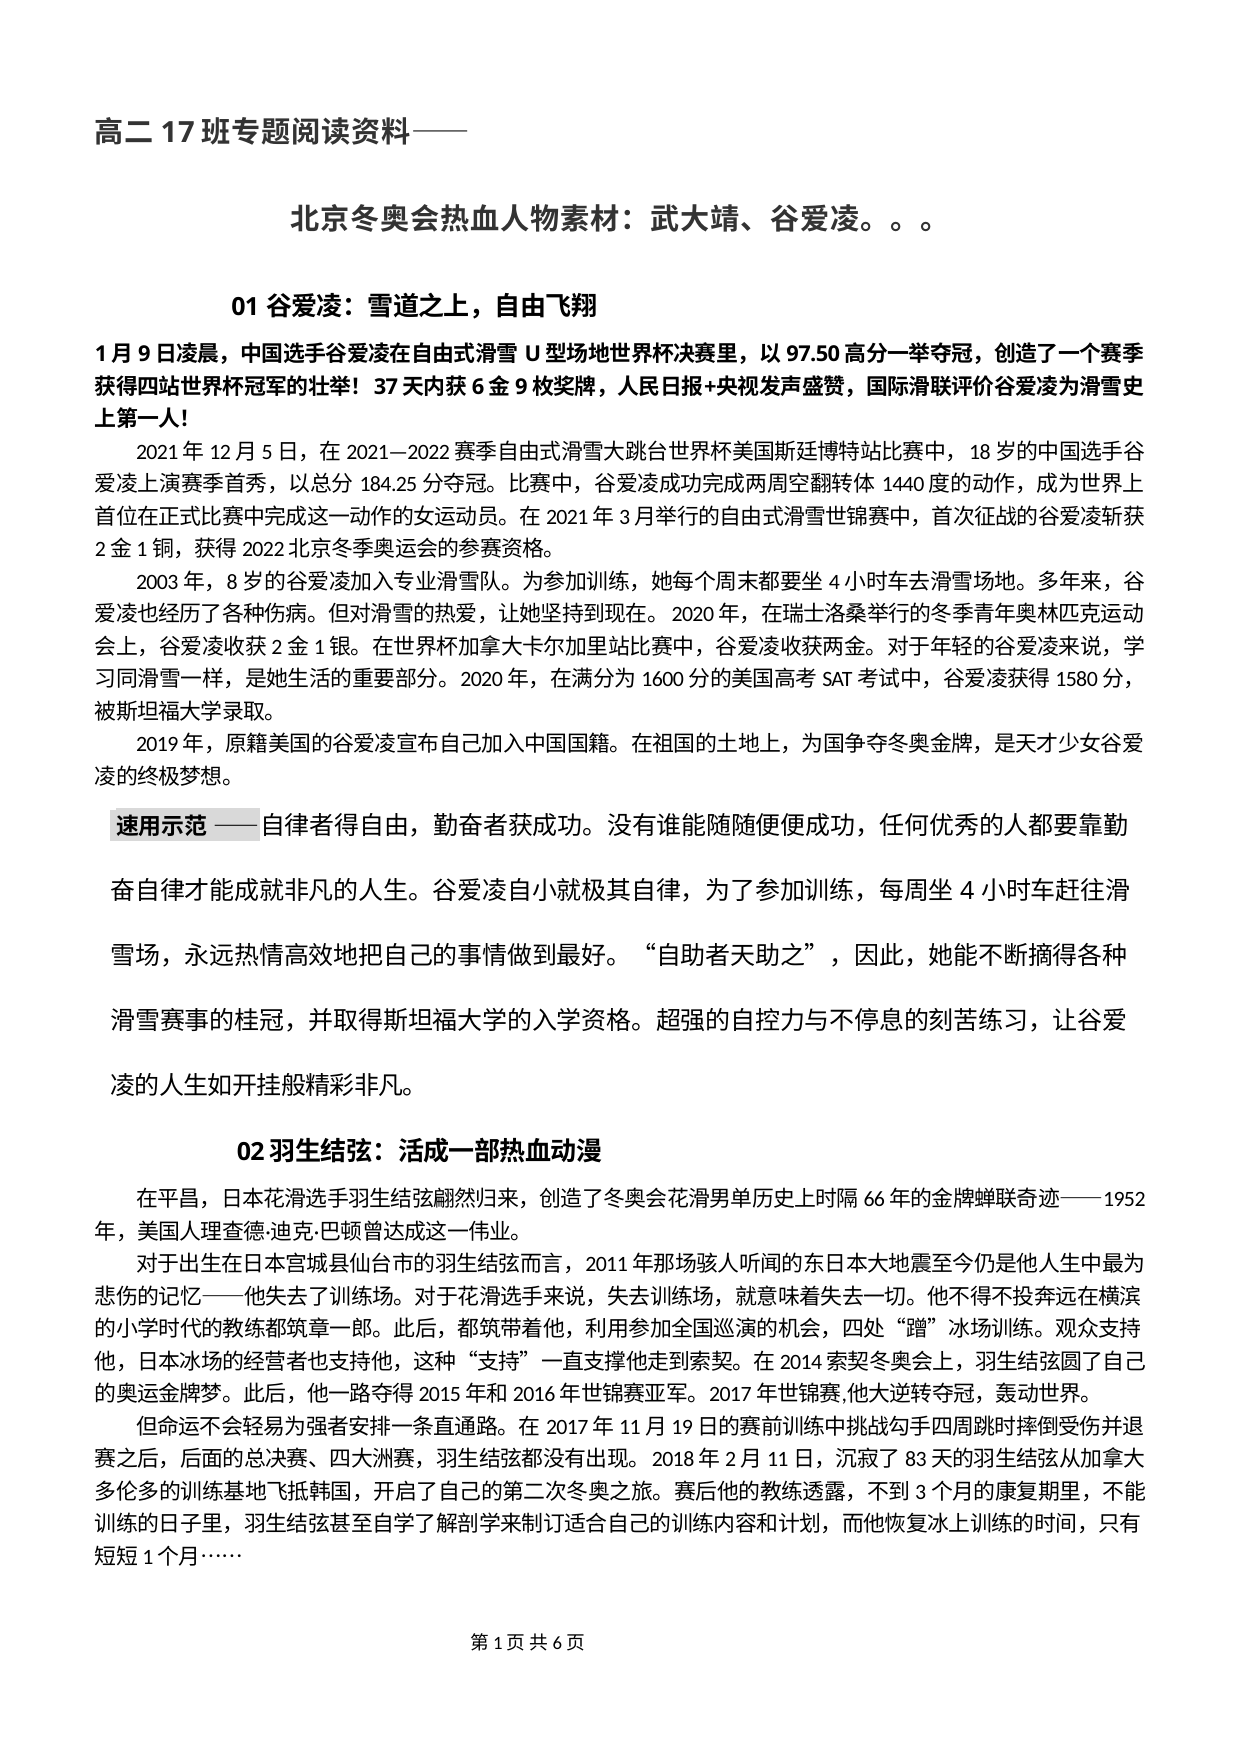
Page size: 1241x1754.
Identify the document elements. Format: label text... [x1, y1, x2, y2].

text 2019年，原籍美国的谷爱凌宣布自己加入中国国籍。在祖国的土地上，为国争夺冬奥金牌，是天才少女谷爱凌的终极梦想。 [94, 726, 1146, 791]
text 速用示范 ——自律者得自由，勤奋者获成功。没有谁能随随便便成功，任何优秀的人都要靠勤奋自律才能成就非凡的人生。谷爱凌自小就极其自律，为了参加训练，每周坐 4 小时车赶往滑雪场，永远热情高效地把自己的事情做到最好。“自助者天助之”，因此，她能不断摘得各种滑雪赛事的桂冠，并取得斯坦福大学的入学资格。超强的自控力与不停息的刻苦练习，让谷爱凌的人生如开挂般精彩非凡。 [110, 791, 1130, 1116]
text 2021年12月5日，在2021—2022赛季自由式滑雪大跳台世界杯美国斯廷博特站比赛中，18岁的中国选手谷爱凌上演赛季首秀，以总分184.25分夺冠。比赛中，谷爱凌成功完成两周空翻转体1440度的动作，成为世界上首位在正式比赛中完成这一动作的女运动员。在2021年3月举行的自由式滑雪世锦赛中，首次征战的谷爱凌斩获2金1铜，获得2022北京冬季奥运会的参赛资格。 [94, 433, 1146, 563]
text 02羽生结弦：活成一部热血动漫 [94, 1116, 1146, 1181]
text 1月9日凌晨，中国选手谷爱凌在自由式滑雪U型场地世界杯决赛里，以97.50高分一举夺冠，创造了一个赛季获得四站世界杯冠军的壮举！37天内获6金9枚奖牌，人民日报+央视发声盛赞，国际滑联评价谷爱凌为滑雪史上第一人！ [94, 336, 1146, 433]
text 对于出生在日本宫城县仙台市的羽生结弦而言，2011年那场骇人听闻的东日本大地震至今仍是他人生中最为悲伤的记忆——他失去了训练场。对于花滑选手来说，失去训练场，就意味着失去一切。他不得不投奔远在横滨的小学时代的教练都筑章一郎。此后，都筑带着他，利用参加全国巡演的机会，四处“蹭”冰场训练。观众支持他，日本冰场的经营者也支持他，这种“支持”一直支撑他走到索契。在2014索契冬奥会上，羽生结弦圆了自己的奥运金牌梦。此后，他一路夺得2015年和2016年世锦赛亚军。2017年世锦赛,他大逆转夺冠，轰动世界。 [94, 1246, 1146, 1408]
text 2003年，8岁的谷爱凌加入专业滑雪队。为参加训练，她每个周末都要坐4小时车去滑雪场地。多年来，谷爱凌也经历了各种伤病。但对滑雪的热爱，让她坚持到现在。2020年，在瑞士洛桑举行的冬季青年奥林匹克运动会上，谷爱凌收获2金1银。在世界杯加拿大卡尔加里站比赛中，谷爱凌收获两金。对于年轻的谷爱凌来说，学习同滑雪一样，是她生活的重要部分。2020年，在满分为1600分的美国高考SAT考试中，谷爱凌获得1580分，被斯坦福大学录取。 [94, 563, 1146, 726]
text 在平昌，日本花滑选手羽生结弦翩然归来，创造了冬奥会花滑男单历史上时隔66年的金牌蝉联奇迹——1952年，美国人理查德·迪克·巴顿曾达成这一伟业。 [94, 1181, 1146, 1246]
subtitle 北京冬奥会热血人物素材：武大靖、谷爱凌。。。 [94, 184, 1146, 249]
subtitle 高二17班专题阅读资料—— [94, 97, 1146, 162]
text 01 谷爱凌：雪道之上，自由飞翔 [94, 271, 1146, 336]
text 但命运不会轻易为强者安排一条直通路。在2017年11月19日的赛前训练中挑战勾手四周跳时摔倒受伤并退赛之后，后面的总决赛、四大洲赛，羽生结弦都没有出现。2018年2月11日，沉寂了83天的羽生结弦从加拿大多伦多的训练基地飞抵韩国，开启了自己的第二次冬奥之旅。赛后他的教练透露，不到3个月的康复期里，不能训练的日子里，羽生结弦甚至自学了解剖学来制订适合自己的训练内容和计划，而他恢复冰上训练的时间，只有短短1个月…… [94, 1408, 1146, 1571]
